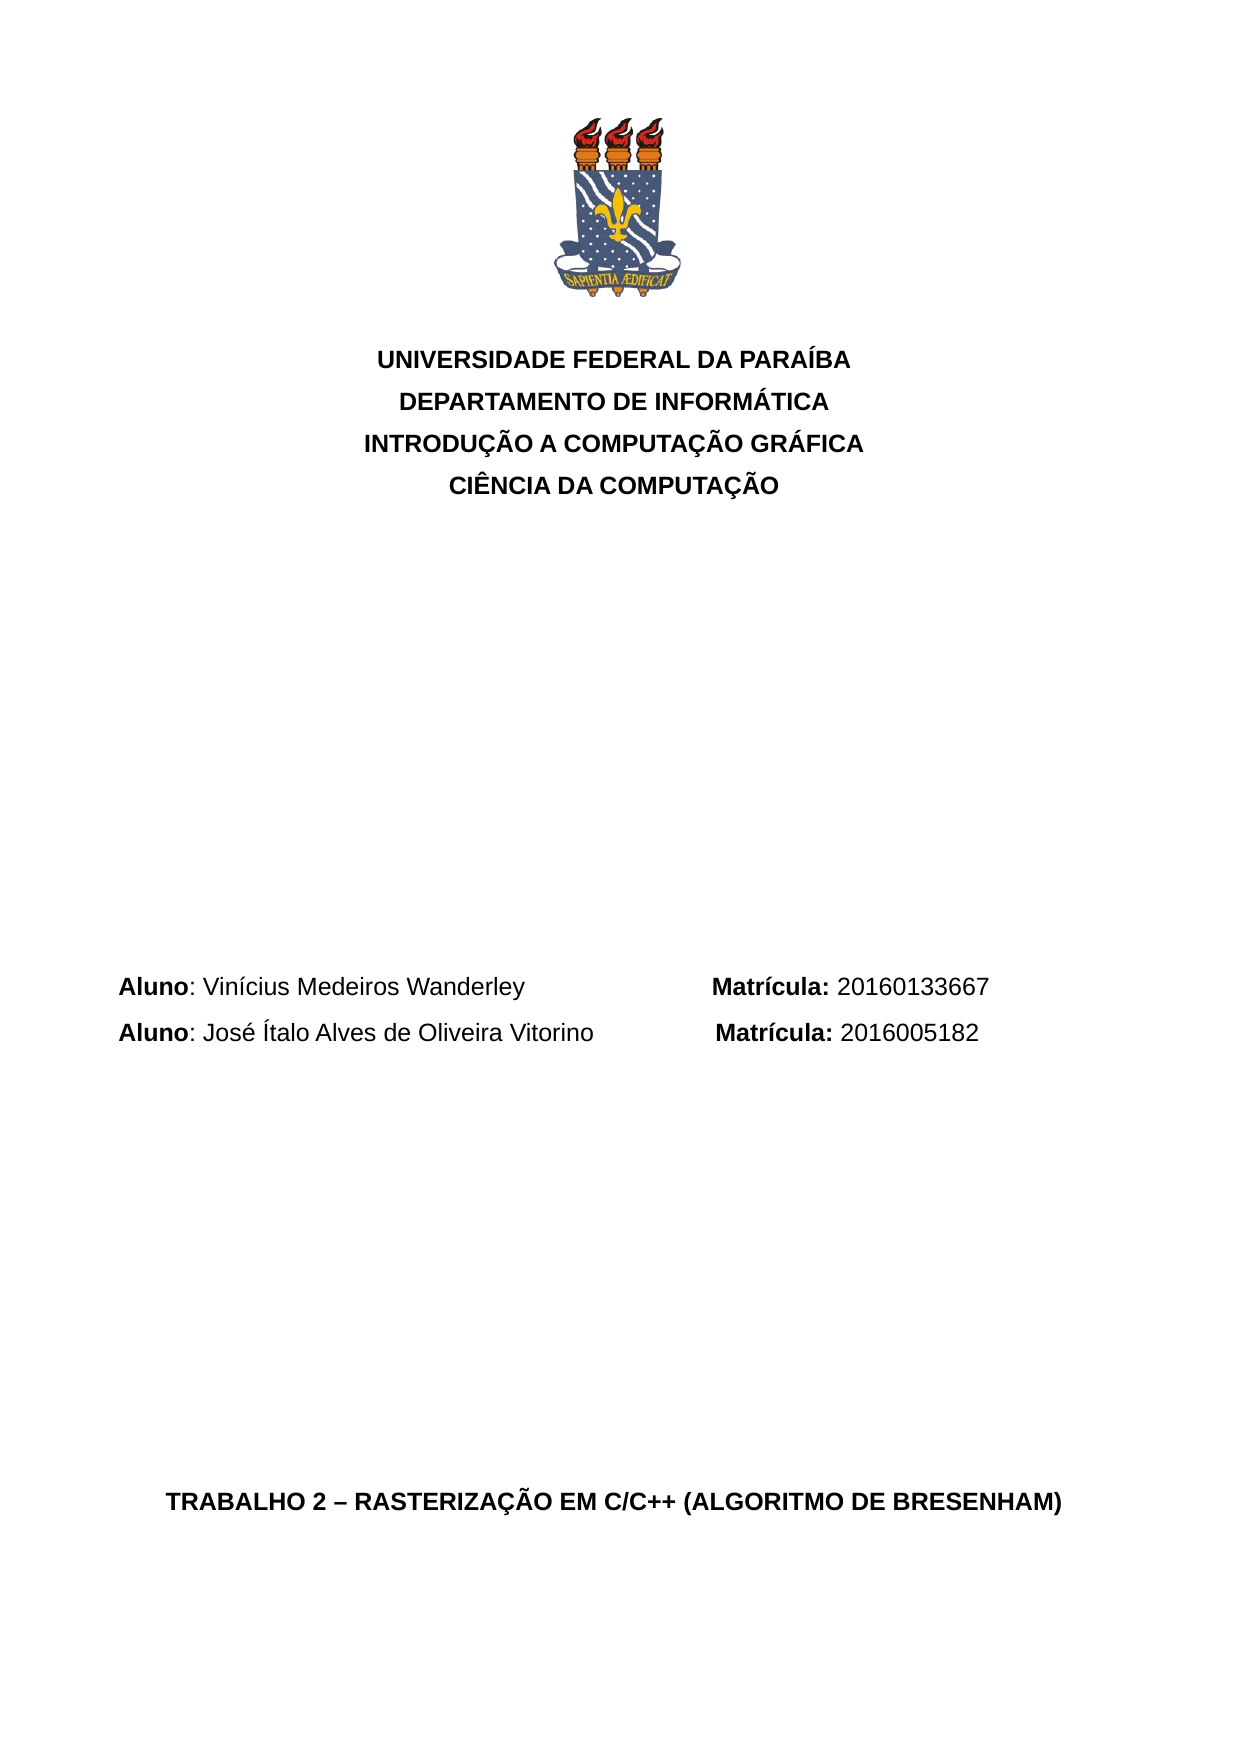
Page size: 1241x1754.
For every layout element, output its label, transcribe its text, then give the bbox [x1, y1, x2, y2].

text DEPARTAMENTO DE INFORMÁTICA [118, 387, 1110, 415]
picture [554, 118, 681, 297]
text CIÊNCIA DA COMPUTAÇÃO [118, 471, 1110, 499]
text TRABALHO 2 – RASTERIZAÇÃO EM C/C++ (ALGORITMO DE BRESENHAM) [118, 1487, 1110, 1515]
text UNIVERSIDADE FEDERAL DA PARAÍBA [118, 345, 1110, 373]
text INTRODUÇÃO A COMPUTAÇÃO GRÁFICA [118, 429, 1110, 457]
text Aluno: José Ítalo Alves de Oliveira Vitorino Matrícula: 2016005182 [118, 1018, 1122, 1047]
text Aluno: Vinícius Medeiros Wanderley Matrícula: 20160133667 [118, 972, 1122, 1001]
